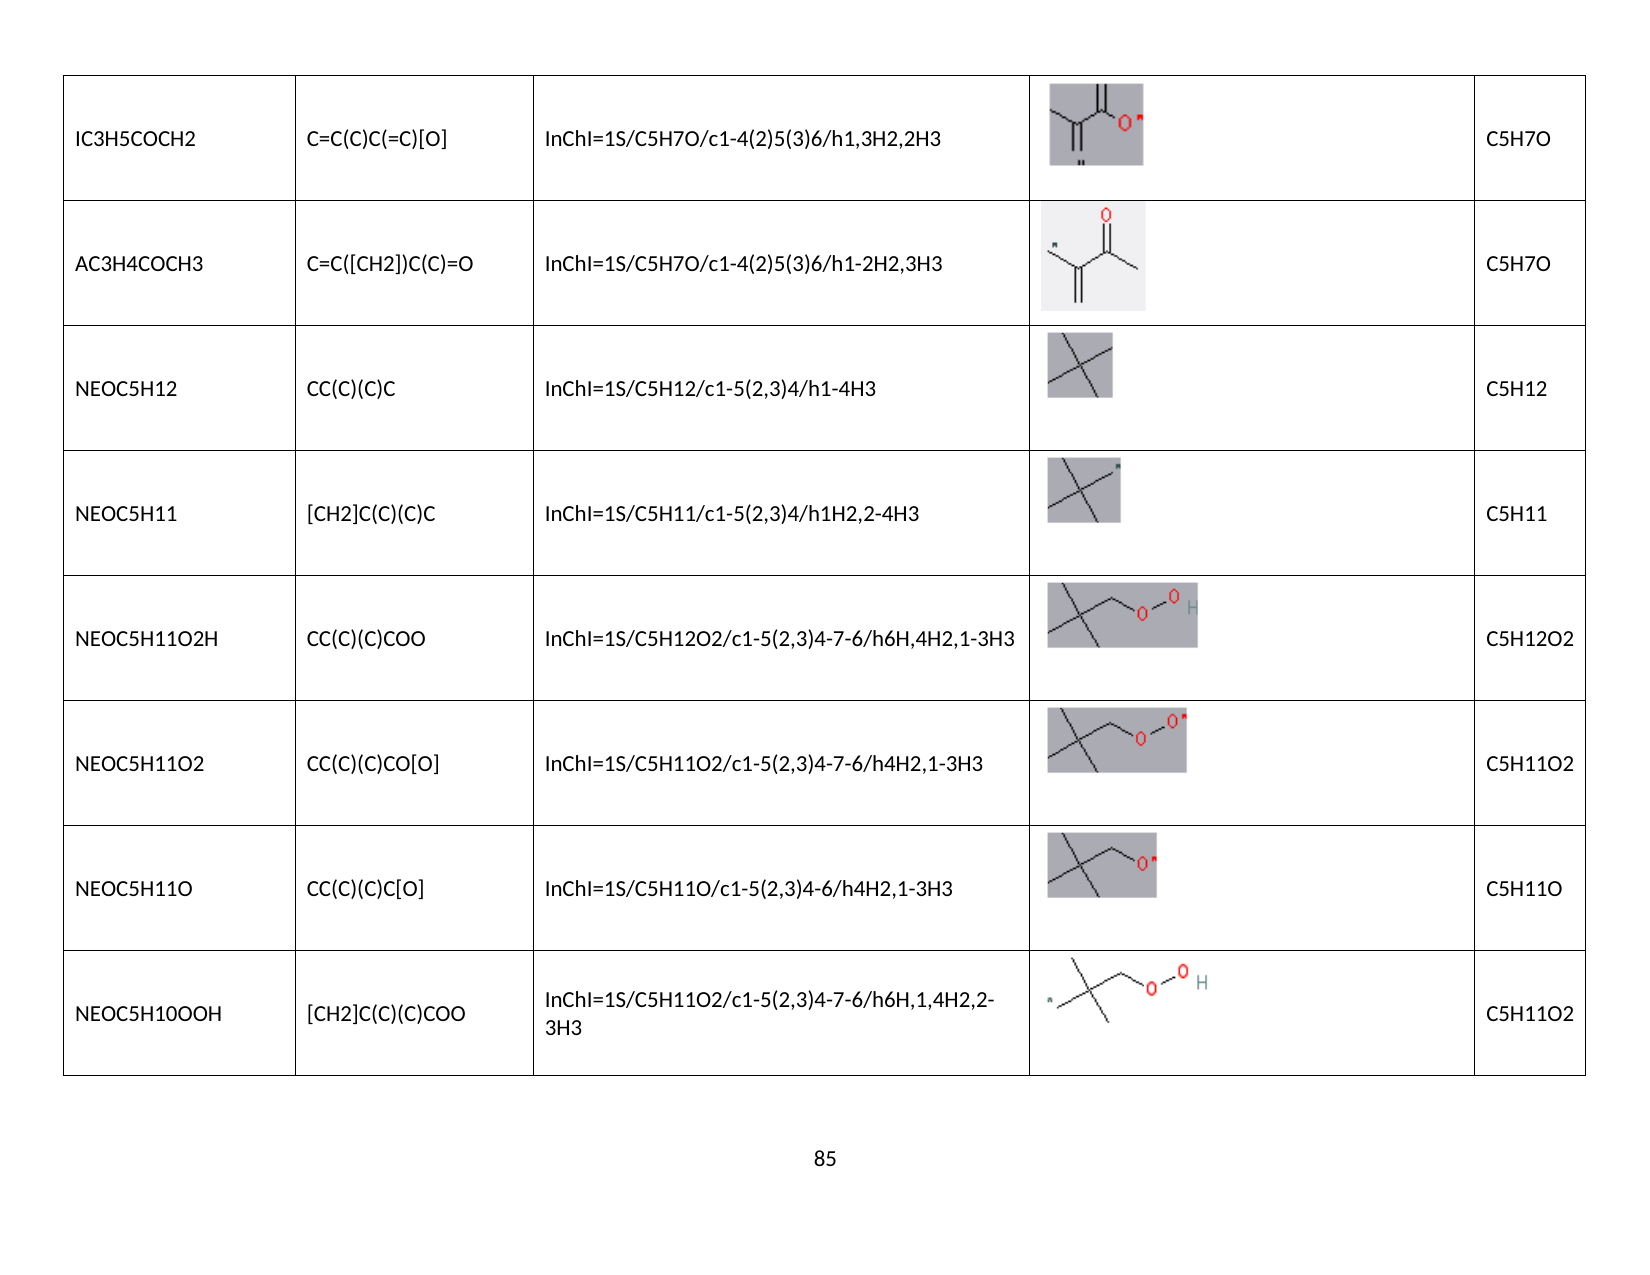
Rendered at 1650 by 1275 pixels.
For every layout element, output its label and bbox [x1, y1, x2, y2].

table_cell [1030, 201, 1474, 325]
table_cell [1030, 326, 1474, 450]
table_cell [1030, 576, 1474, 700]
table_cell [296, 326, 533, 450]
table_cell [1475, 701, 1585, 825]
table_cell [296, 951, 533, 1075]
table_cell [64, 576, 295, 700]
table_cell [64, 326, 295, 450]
picture [1041, 576, 1205, 656]
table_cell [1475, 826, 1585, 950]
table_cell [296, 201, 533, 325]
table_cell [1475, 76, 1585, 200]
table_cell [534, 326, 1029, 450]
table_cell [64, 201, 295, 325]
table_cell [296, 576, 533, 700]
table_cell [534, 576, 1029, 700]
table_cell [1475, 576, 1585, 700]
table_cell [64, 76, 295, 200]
picture [1041, 76, 1154, 175]
picture [1041, 701, 1194, 781]
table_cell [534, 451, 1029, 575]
picture [1041, 826, 1165, 906]
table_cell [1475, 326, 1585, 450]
picture [1041, 451, 1129, 531]
picture [1041, 951, 1215, 1031]
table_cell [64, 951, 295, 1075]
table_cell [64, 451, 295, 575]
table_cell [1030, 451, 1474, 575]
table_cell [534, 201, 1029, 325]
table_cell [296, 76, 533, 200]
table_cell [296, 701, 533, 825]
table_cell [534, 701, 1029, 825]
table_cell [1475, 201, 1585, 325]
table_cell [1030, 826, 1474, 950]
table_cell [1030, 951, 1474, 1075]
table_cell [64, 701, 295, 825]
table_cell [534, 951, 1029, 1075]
picture [1041, 201, 1146, 311]
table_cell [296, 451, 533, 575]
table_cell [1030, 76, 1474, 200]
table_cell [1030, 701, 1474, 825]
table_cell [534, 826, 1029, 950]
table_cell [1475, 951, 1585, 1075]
picture [1041, 326, 1121, 406]
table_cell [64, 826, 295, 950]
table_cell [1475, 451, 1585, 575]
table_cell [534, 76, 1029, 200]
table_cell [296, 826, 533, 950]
